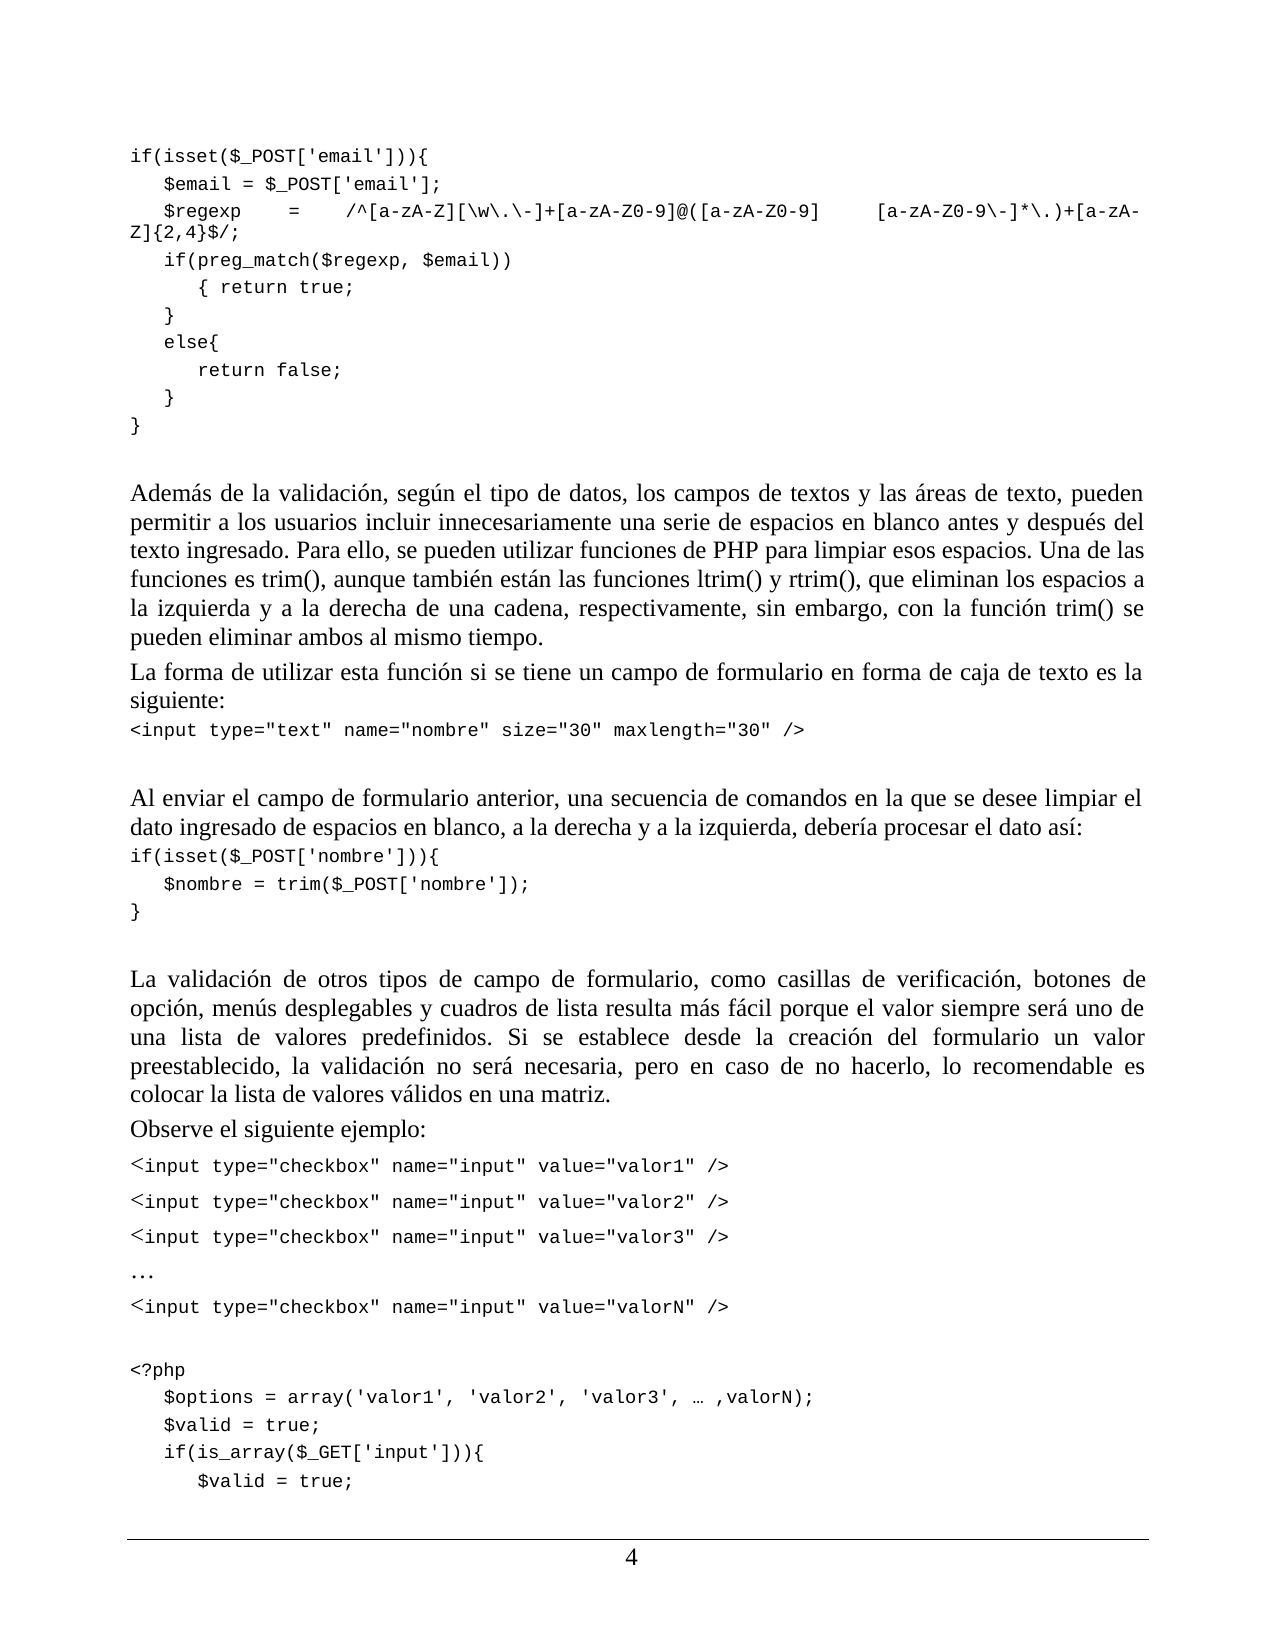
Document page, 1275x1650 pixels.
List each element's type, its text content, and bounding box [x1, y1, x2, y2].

text $nombre = trim($_POST['nombre']); [164, 874, 1216, 896]
text if(isset($_POST['nombre'])){ [130, 847, 1216, 868]
text } [130, 415, 1216, 437]
text <input type="checkbox" name="input" value="valorN" /> [130, 1290, 1216, 1319]
text <input type="checkbox" name="input" value="valor2" /> [130, 1185, 1216, 1214]
text <input type="checkbox" name="input" value="valor1" /> [130, 1149, 1216, 1178]
text else{ [164, 333, 1216, 354]
text } [164, 388, 1216, 409]
text $regexp = /^[a-zA-Z][\w\.\-]+[a-zA-Z0-9]@([a-zA-Z0-9] [a-zA-Z0-9\-]*\.)+[a-zA- Z]{2,4}$/; [130, 202, 1146, 244]
text $valid = true; [197, 1471, 1216, 1492]
text $email = $_POST['email']; [164, 174, 1216, 196]
text } [130, 902, 1216, 923]
text Al enviar el campo de formulario anterior, una secuencia de comandos en la que se desee limpiar el dato ingresado de espacios en blanco, a la derecha y a la izquierda, debería procesar el dato así: [130, 783, 1144, 841]
text <?php [130, 1360, 1216, 1382]
text <input type="text" name="nombre" size="30" maxlength="30" /> [130, 720, 1216, 742]
text return false; [197, 360, 1216, 382]
text $options = array('valor1', 'valor2', 'valor3', … ,valorN); [164, 1388, 1216, 1409]
text La validación de otros tipos de campo de formulario, como casillas de verificación, botones de opción, menús desplegables y cuadros de lista resulta más fácil porque el valor siempre será uno de una lista de valores predefinidos. Si se establece desde la creación del formulario un valor preestablecido, la validación no será necesaria, pero en caso de no hacerlo, lo recomendable es colocar la lista de valores válidos en una matriz. [130, 964, 1146, 1108]
text … [130, 1255, 1216, 1284]
text Observe el siguiente ejemplo: [130, 1114, 1216, 1143]
text Además de la validación, según el tipo de datos, los campos de textos y las áreas de texto, pueden permitir a los usuarios incluir innecesariamente una serie de espacios en blanco antes y después del texto ingresado. Para ello, se pueden utilizar funciones de PHP para limpiar esos espacios. Una de las funciones es trim(), aunque también están las funciones ltrim() y rtrim(), que eliminan los espacios a la izquierda y a la derecha de una cadena, respectivamente, sin embargo, con la función trim() se pueden eliminar ambos al mismo tiempo. [130, 478, 1146, 651]
text La forma de utilizar esta función si se tiene un campo de formulario en forma de caja de texto es la siguiente: [130, 657, 1144, 714]
text } [164, 305, 1216, 327]
text if(preg_match($regexp, $email)){ return true; [164, 251, 585, 299]
text <input type="checkbox" name="input" value="valor3" /> [130, 1220, 1216, 1249]
text if(isset($_POST['email'])){ [130, 147, 1216, 168]
text $valid = true; if(is_array($_GET['input'])){ [164, 1415, 638, 1464]
